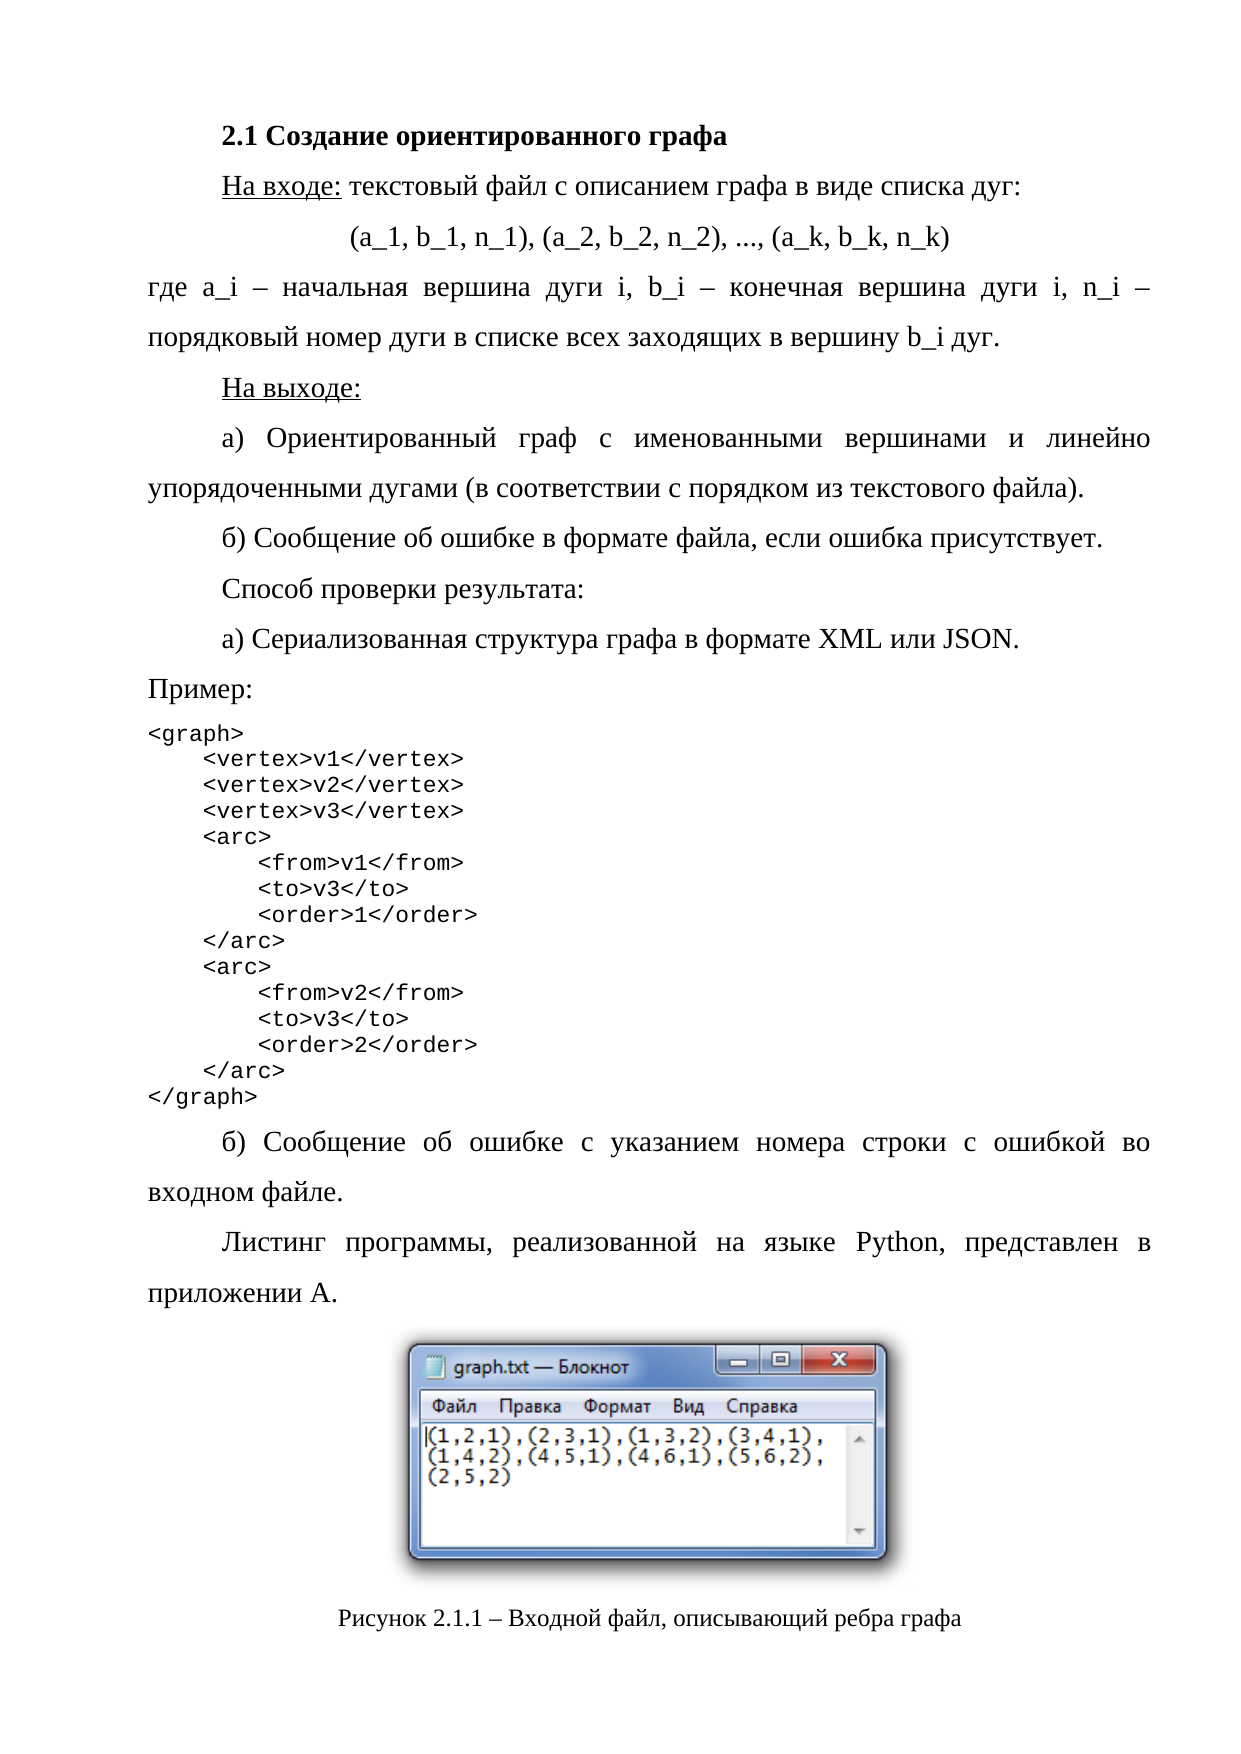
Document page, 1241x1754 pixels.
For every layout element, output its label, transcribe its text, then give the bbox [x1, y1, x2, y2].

text Листинг программы, реализованной на языке Python, представлен в приложении А. [148, 1224, 1152, 1308]
text На входе: текстовый файл с описанием графа в виде списка дуг: [148, 168, 1152, 202]
text a) Сериализованная структура графа в формате XML или JSON. [148, 621, 1152, 655]
text <order>2</order> [148, 1033, 1152, 1059]
text <vertex>v3</vertex> [148, 800, 1152, 826]
text а) Ориентированный граф с именованными вершинами и линейно упорядоченными дугами (в соответствии с порядком из текстового файла). [148, 420, 1152, 504]
text б) Сообщение об ошибке в формате файла, если ошибка присутствует. [148, 521, 1152, 554]
text Пример: [148, 672, 1152, 705]
text Способ проверки результата: [148, 571, 1152, 604]
text где a_i – начальная вершина дуги i, b_i – конечная вершина дуги i, n_i – порядковый номер дуги в списке всех заходящих в вершину b_i дуг. [148, 269, 1152, 353]
text <arc> [148, 955, 1152, 981]
text </arc> [148, 929, 1152, 955]
text </arc> [148, 1059, 1152, 1085]
text <vertex>v2</vertex> [148, 774, 1152, 800]
text <from>v1</from> [148, 852, 1152, 877]
picture [385, 1325, 914, 1590]
text <order>1</order> [148, 903, 1152, 929]
text (a_1, b_1, n_1), (a_2, b_2, n_2), ..., (a_k, b_k, n_k) [148, 219, 1152, 252]
text <to>v3</to> [148, 1007, 1152, 1033]
text <from>v2</from> [148, 981, 1152, 1007]
text Рисунок 2.1.1 – Входной файл, описывающий ребра графа [148, 1603, 1152, 1632]
text 2.1 Создание ориентированного графа [148, 118, 1152, 152]
text <vertex>v1</vertex> [148, 748, 1152, 774]
text <to>v3</to> [148, 877, 1152, 903]
text </graph> [148, 1085, 1152, 1111]
text <graph> [148, 722, 1152, 748]
text <arc> [148, 826, 1152, 852]
text б) Сообщение об ошибке с указанием номера строки с ошибкой во входном файле. [148, 1124, 1152, 1208]
text На выходе: [148, 370, 1152, 403]
